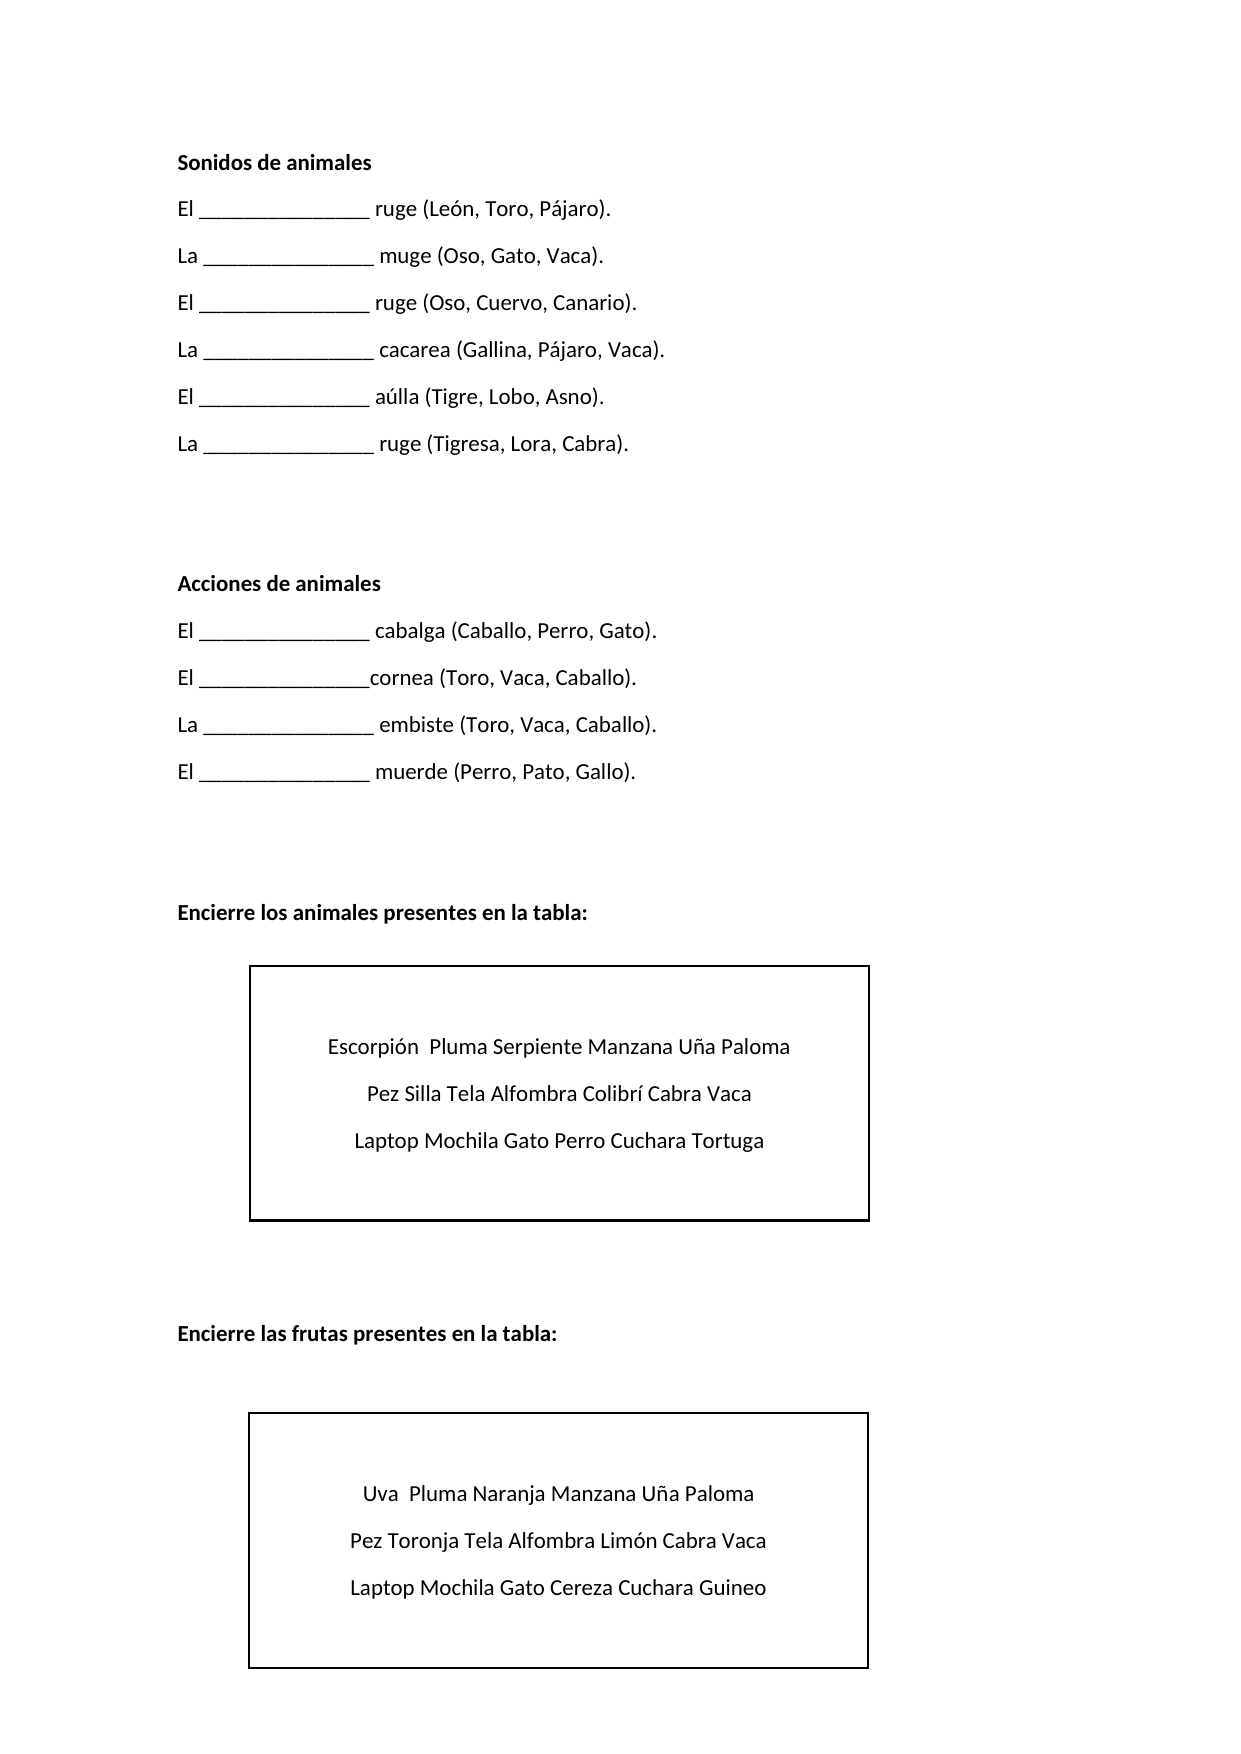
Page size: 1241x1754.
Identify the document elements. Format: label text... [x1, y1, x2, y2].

text El _______________ ruge (Oso, Cuervo, Canario). [177, 288, 1063, 316]
text El _______________cornea (Toro, Vaca, Caballo). [177, 663, 1063, 691]
text La _______________ ruge (Tigresa, Lora, Cabra). [177, 429, 1063, 457]
text La _______________ muge (Oso, Gato, Vaca). [177, 241, 1063, 269]
text El _______________ muerde (Perro, Pato, Gallo). [177, 757, 1063, 785]
text El _______________ aúlla (Tigre, Lobo, Asno). [177, 382, 1063, 410]
text Encierre las frutas presentes en la tabla: [177, 1319, 1063, 1347]
text Acciones de animales [177, 569, 1063, 597]
text Sonidos de animales [177, 148, 1063, 176]
text La _______________ embiste (Toro, Vaca, Caballo). [177, 710, 1063, 738]
text La _______________ cacarea (Gallina, Pájaro, Vaca). [177, 335, 1063, 363]
text El _______________ ruge (León, Toro, Pájaro). [177, 194, 1063, 222]
text Encierre los animales presentes en la tabla: [177, 898, 1063, 926]
text El _______________ cabalga (Caballo, Perro, Gato). [177, 616, 1063, 644]
